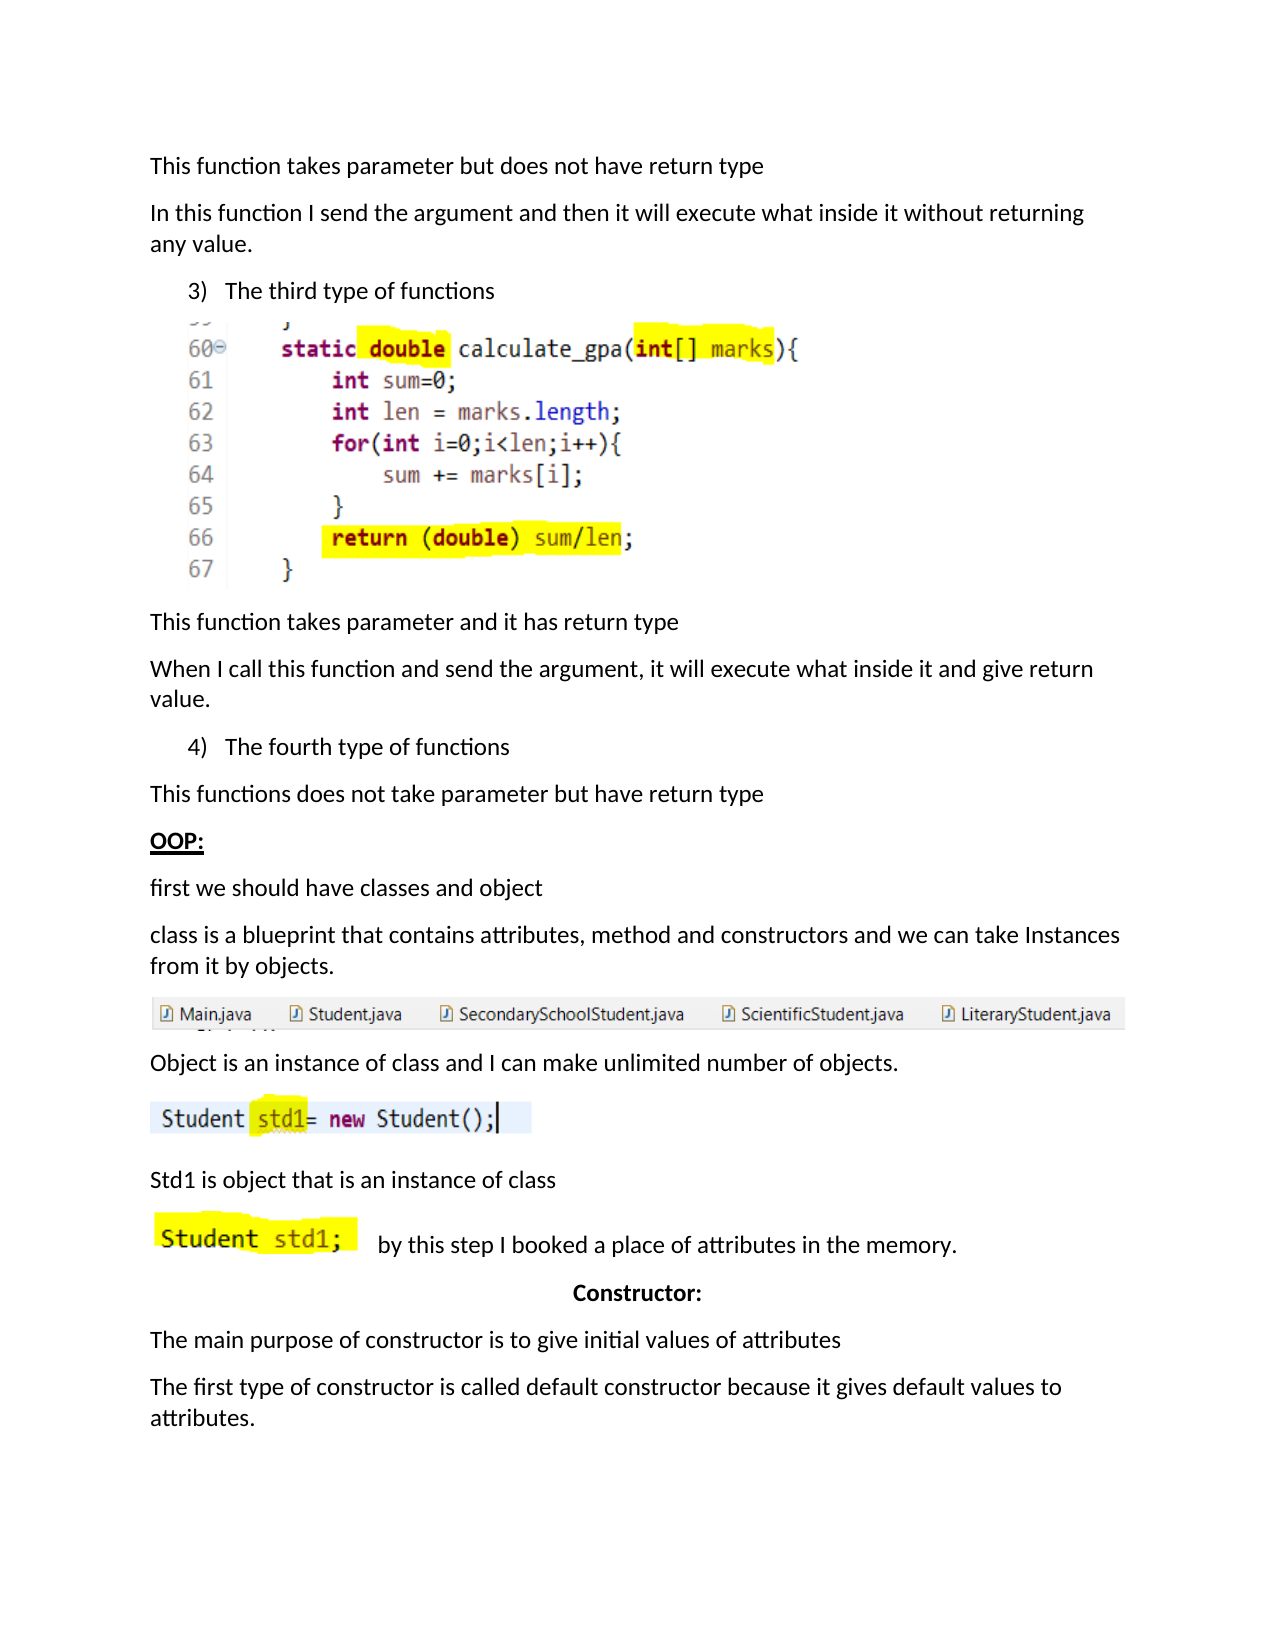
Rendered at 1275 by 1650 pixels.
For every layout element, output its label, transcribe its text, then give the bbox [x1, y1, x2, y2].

text Std1 is object that is an instance of class [150, 1164, 1125, 1195]
text class is a blueprint that contains attributes, method and constructors and we can take Instances from it by objects. [150, 919, 1125, 981]
text Constructor: [150, 1277, 1125, 1307]
text The first type of constructor is called default constructor because it gives default values to attributes. [150, 1371, 1125, 1432]
text When I call this function and send the argument, it will execute what inside it and give return value. [150, 653, 1125, 714]
text This function takes parameter and it has return type [150, 606, 1125, 636]
text first we should have classes and object [150, 872, 1125, 903]
picture [187, 322, 811, 590]
list The fourth type of functions [187, 731, 1125, 761]
picture [150, 997, 1125, 1031]
text This function takes parameter but does not have return type [150, 150, 1125, 181]
text In this function I send the argument and then it will execute what inside it without returning any value. [150, 197, 1125, 258]
text This functions does not take parameter but have return type [150, 778, 1125, 808]
text by this step I booked a place of attributes in the memory. [150, 1212, 1125, 1260]
text OOP: [150, 825, 1125, 856]
picture [150, 1211, 372, 1254]
picture [150, 1094, 532, 1148]
list The third type of functions [187, 275, 1125, 305]
text The main purpose of constructor is to give initial values of attributes [150, 1324, 1125, 1354]
text Object is an instance of class and I can make unlimited number of objects. [150, 1047, 1125, 1078]
